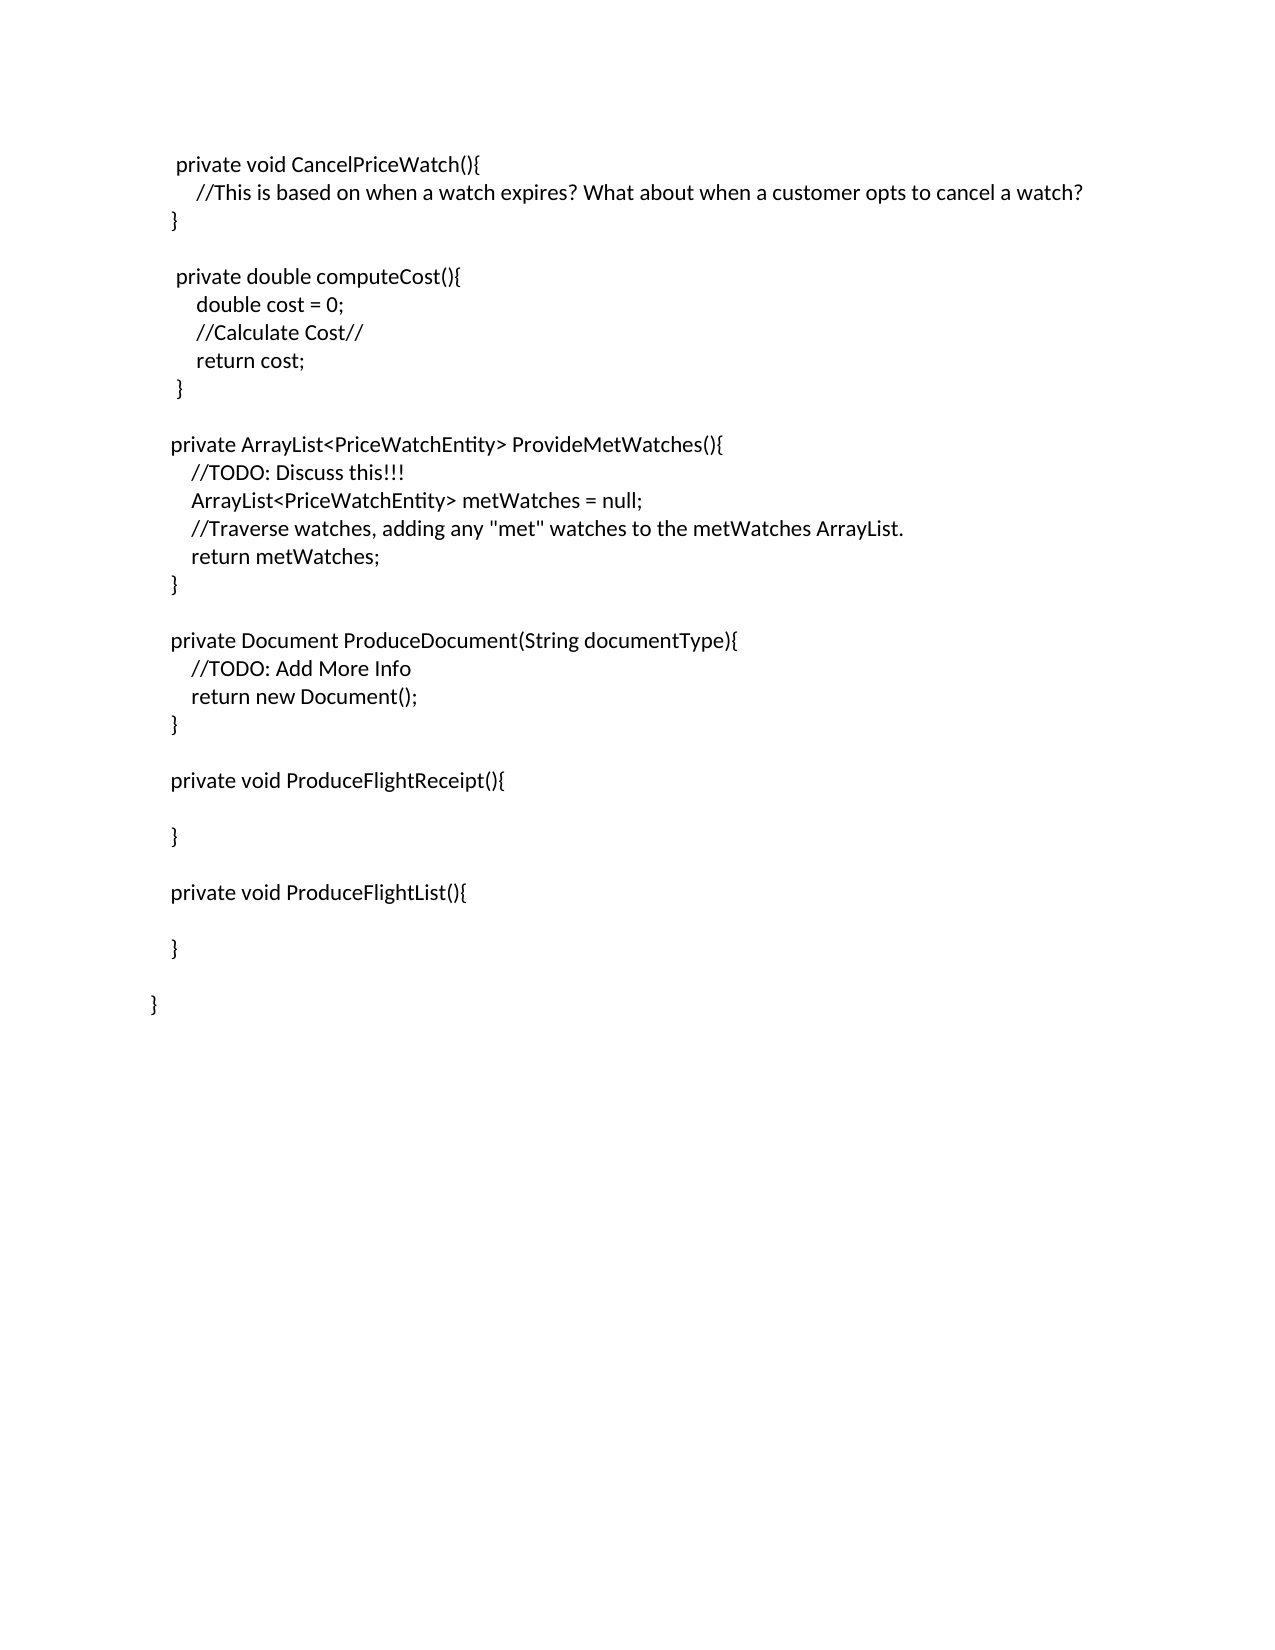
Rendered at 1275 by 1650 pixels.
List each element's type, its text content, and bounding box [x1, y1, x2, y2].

text private double computeCost(){ [150, 262, 1125, 290]
text //TODO: Add More Info [150, 654, 1125, 682]
text private void ProduceFlightList(){ [150, 878, 1125, 907]
text return metWatches; [150, 542, 1125, 570]
text //Traverse watches, adding any "met" watches to the metWatches ArrayList. [150, 514, 1125, 542]
text } [150, 710, 1125, 738]
text } [150, 822, 1125, 851]
text } [150, 374, 1125, 402]
text private ArrayList<PriceWatchEntity> ProvideMetWatches(){ [150, 430, 1125, 458]
text } [150, 991, 1125, 1019]
text double cost = 0; [150, 290, 1125, 318]
text private void CancelPriceWatch(){ [150, 150, 1125, 178]
text ArrayList<PriceWatchEntity> metWatches = null; [150, 486, 1125, 514]
text //TODO: Discuss this!!! [150, 458, 1125, 486]
text //This is based on when a watch expires? What about when a customer opts to cancel a watch? [150, 178, 1125, 206]
text return cost; [150, 346, 1125, 374]
text } [150, 206, 1125, 234]
text } [150, 570, 1125, 598]
text private Document ProduceDocument(String documentType){ [150, 626, 1125, 654]
text } [150, 934, 1125, 963]
text private void ProduceFlightReceipt(){ [150, 766, 1125, 794]
text return new Document(); [150, 682, 1125, 710]
text //Calculate Cost// [150, 318, 1125, 346]
